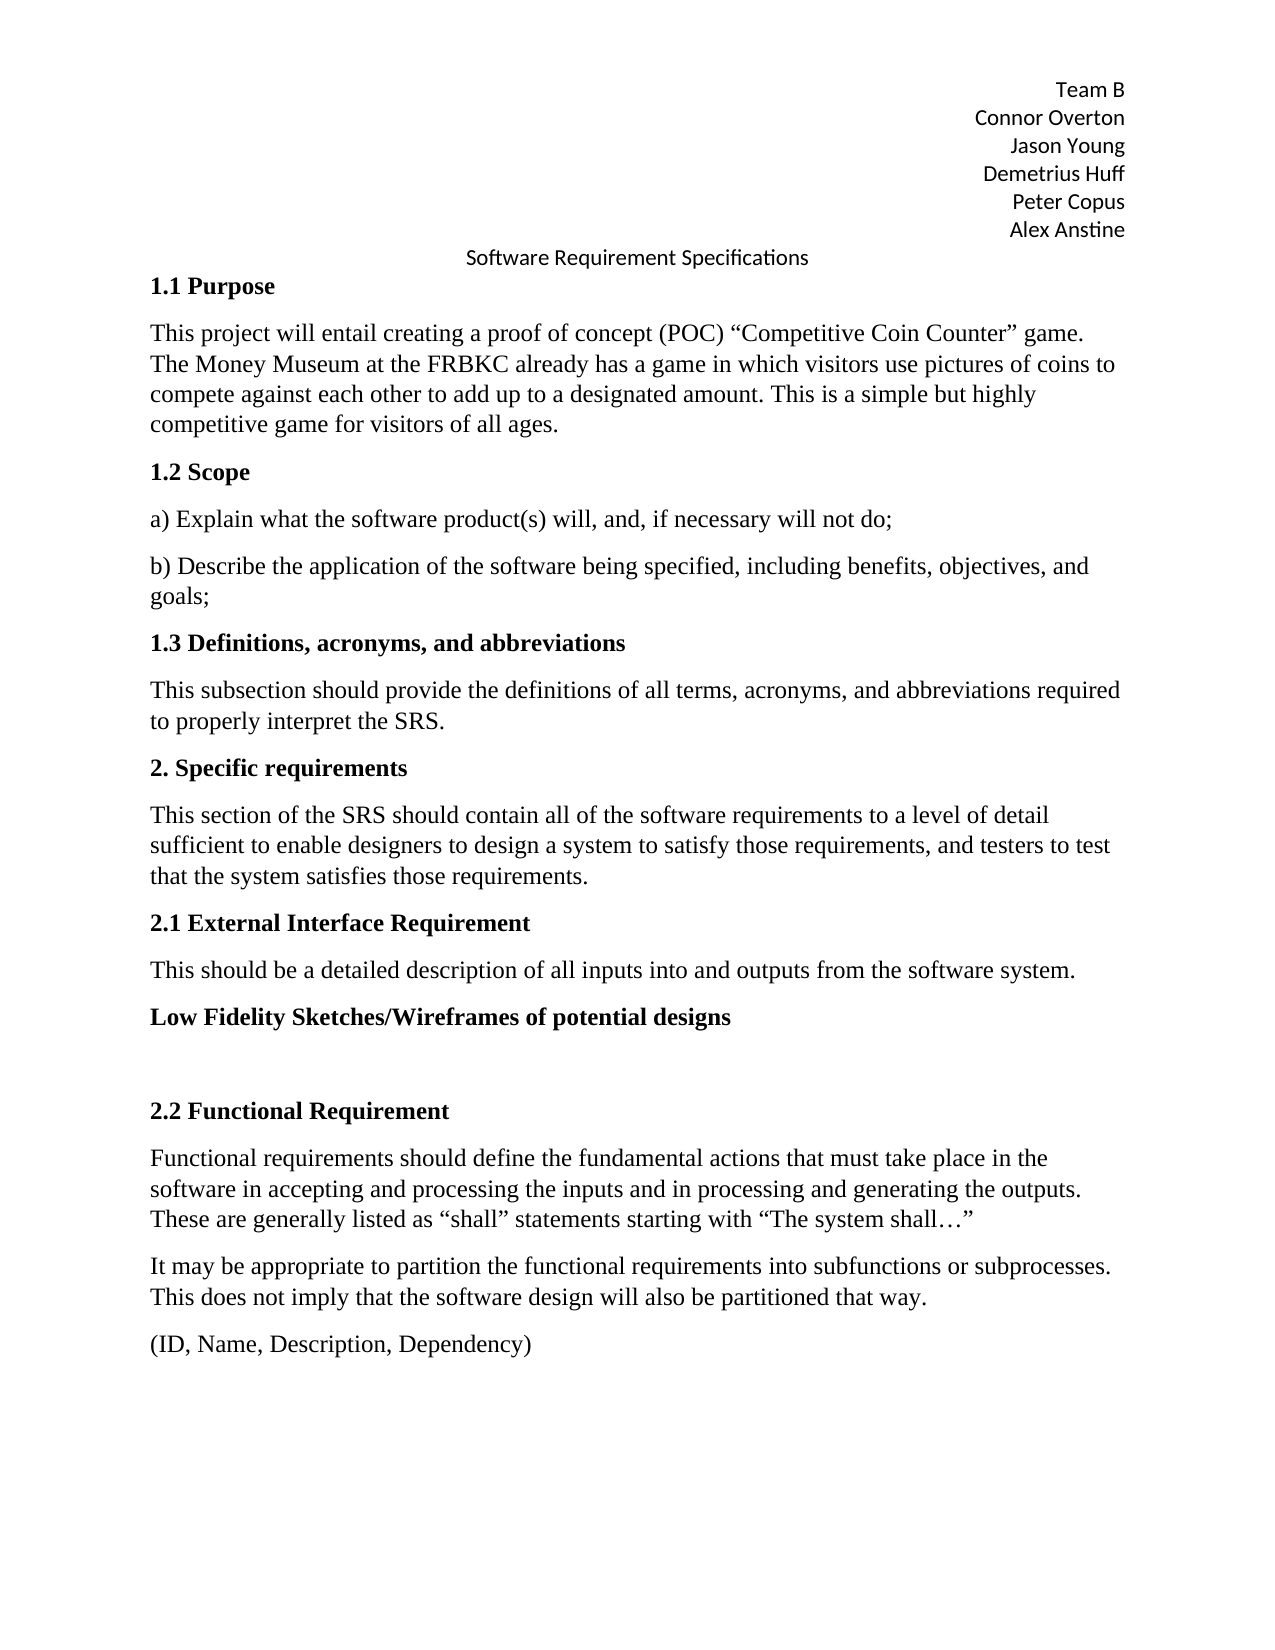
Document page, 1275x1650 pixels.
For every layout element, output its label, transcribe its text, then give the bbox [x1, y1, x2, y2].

text 1.2 Scope [150, 457, 1125, 485]
text Low Fidelity Sketches/Wireframes of potential designs [150, 1002, 1125, 1031]
text 2. Specific requirements [150, 753, 1125, 782]
text b) Describe the application of the software being specified, including benefits, objectives, and goals; [150, 551, 1125, 610]
text 2.1 External Interface Requirement [150, 908, 1125, 937]
text 2.2 Functional Requirement [150, 1096, 1125, 1125]
text This subsection should provide the definitions of all terms, acronyms, and abbreviations required to properly interpret the SRS. [150, 675, 1125, 734]
text Functional requirements should define the fundamental actions that must take place in the software in accepting and processing the inputs and in processing and generating the outputs. These are generally listed as “shall” statements starting with “The system shall…” [150, 1143, 1125, 1233]
text This should be a detailed description of all inputs into and outputs from the software system. [150, 955, 1125, 984]
text 1.3 Definitions, acronyms, and abbreviations [150, 628, 1125, 657]
text 1.1 Purpose [150, 271, 1125, 300]
text This project will entail creating a proof of concept (POC) “Competitive Coin Counter” game. The Money Museum at the FRBKC already has a game in which visitors use pictures of coins to compete against each other to add up to a designated amount. This is a simple but highly competitive game for visitors of all ages. [150, 318, 1125, 438]
text (ID, Name, Description, Dependency) [150, 1329, 1125, 1357]
text a) Explain what the software product(s) will, and, if necessary will not do; [150, 504, 1125, 532]
text This section of the SRS should contain all of the software requirements to a level of detail sufficient to enable designers to design a system to satisfy those requirements, and testers to test that the system satisfies those requirements. [150, 800, 1125, 889]
text It may be appropriate to partition the functional requirements into subfunctions or subprocesses. This does not imply that the software design will also be partitioned that way. [150, 1251, 1125, 1310]
